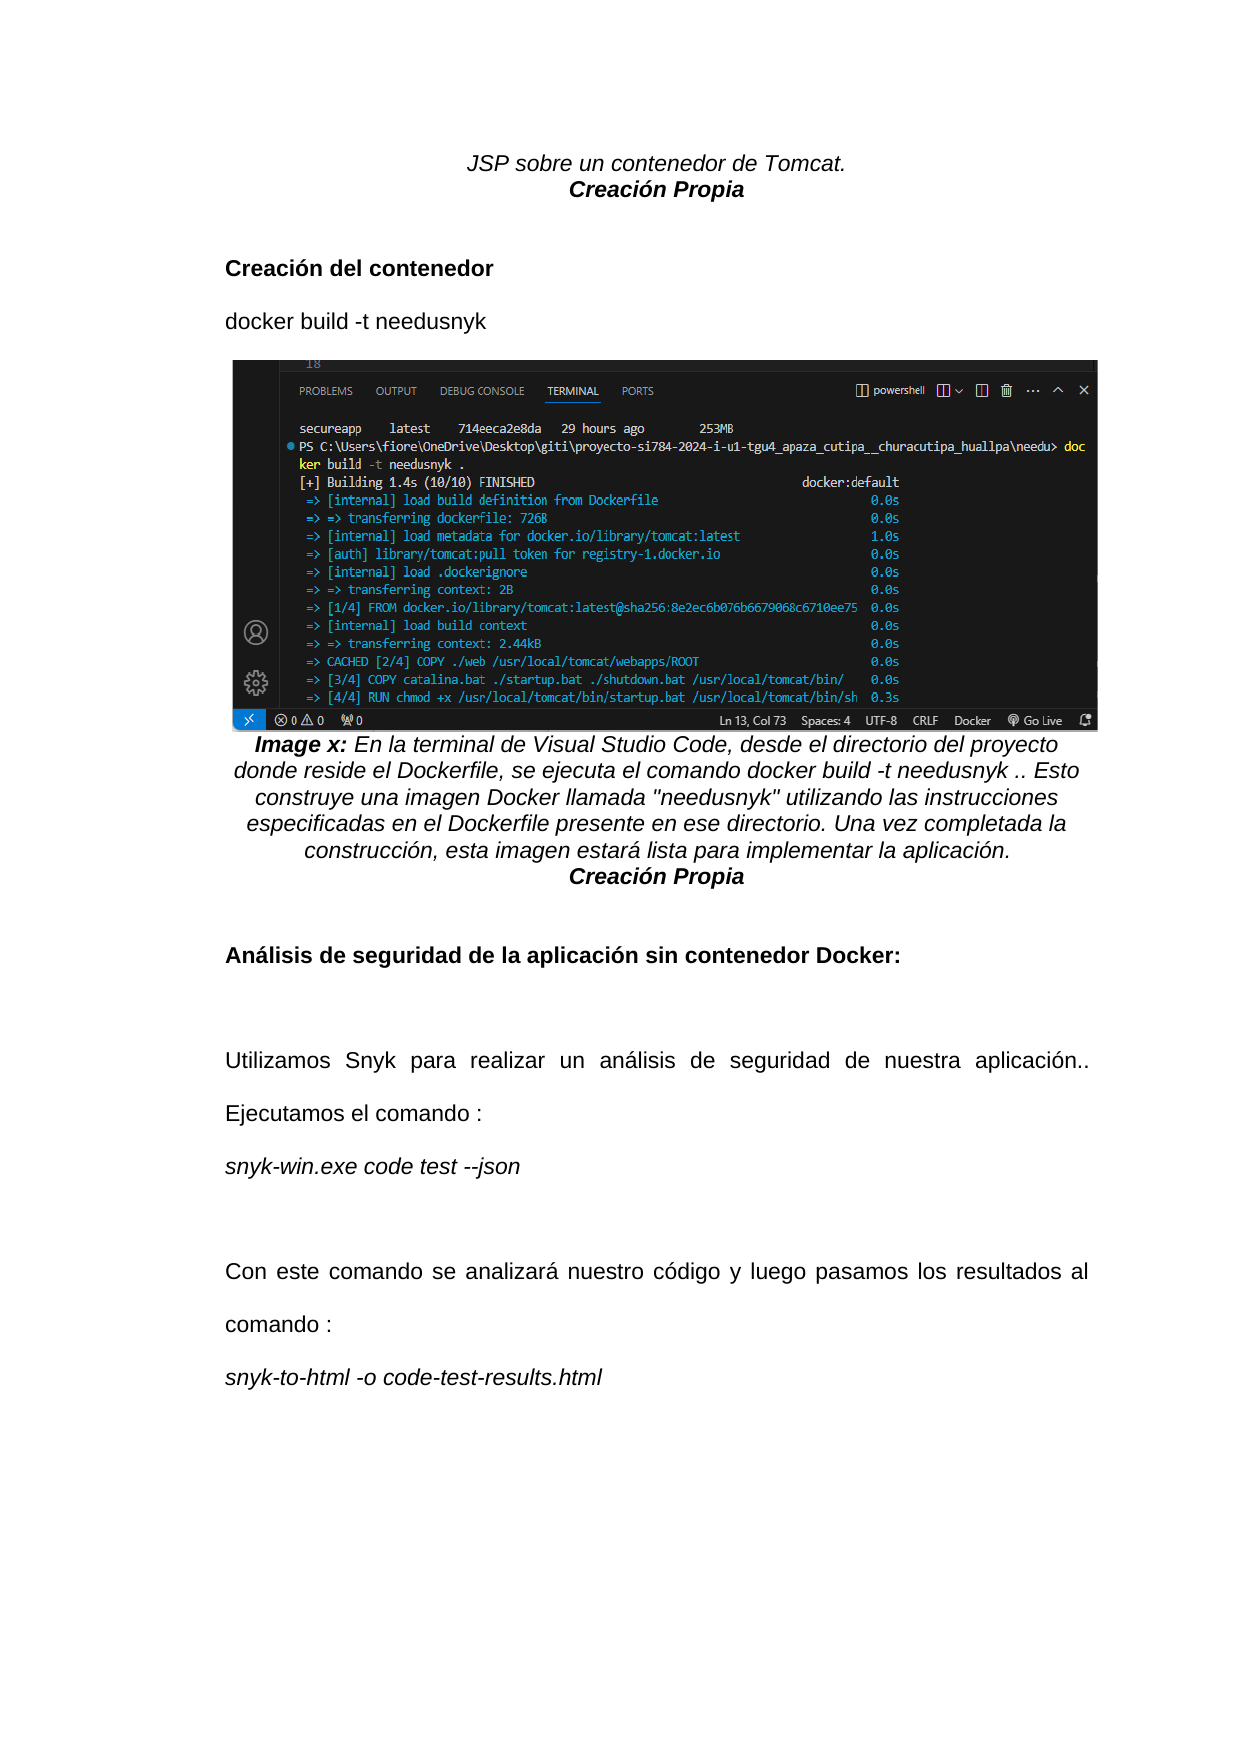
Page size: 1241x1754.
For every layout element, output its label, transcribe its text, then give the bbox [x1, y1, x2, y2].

picture [232, 360, 1098, 732]
text Image x: En la terminal de Visual Studio Code, desde el directorio del proyecto donde reside el Dockerfile, se ejecuta el comando docker build -t needusnyk .. Esto construye una imagen Docker llamada "needusnyk" utilizando las instrucciones especificadas en el Dockerfile presente en ese directorio. Una vez completada la construcción, esta imagen estará lista para implementar la aplicación. Creación Propia [225, 731, 1090, 889]
text docker build -t needusnyk [225, 308, 1090, 334]
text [225, 150, 1090, 203]
text Análisis de seguridad de la aplicación sin contenedor Docker: [225, 942, 1090, 968]
text Creación del contenedor [225, 255, 1090, 282]
text snyk-win.exe code test --json [225, 1153, 1090, 1179]
text Con este comando se analizará nuestro código y luego pasamos los resultados al comando : [225, 1258, 1090, 1337]
text snyk-to-html -o code-test-results.html [225, 1364, 1090, 1390]
text Utilizamos Snyk para realizar un análisis de seguridad de nuestra aplicación.. Ejecutamos el comando : [225, 1047, 1090, 1126]
